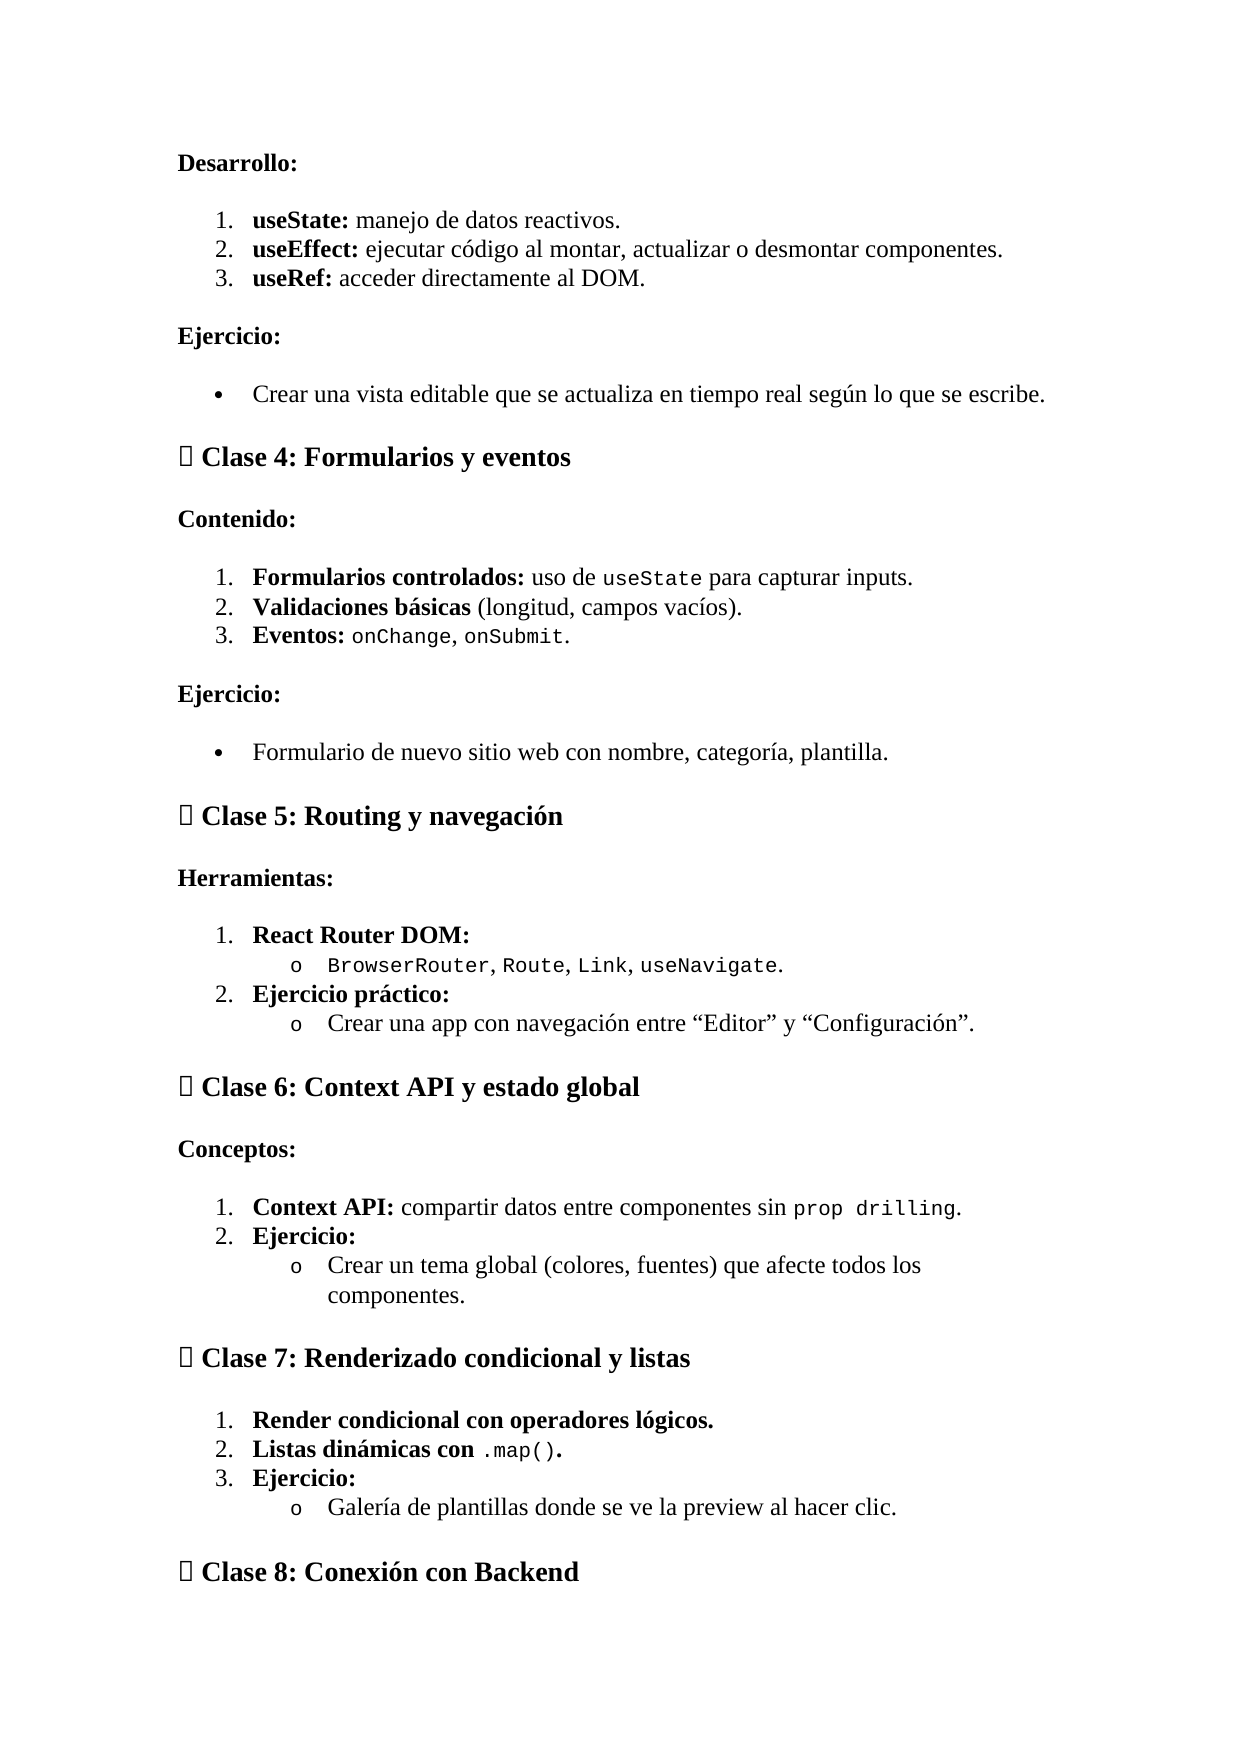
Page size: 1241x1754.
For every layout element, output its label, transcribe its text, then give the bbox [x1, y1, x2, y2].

text 🔹 Clase 4: Formularios y eventos [177, 437, 1063, 475]
text Desarrollo: [177, 148, 1063, 176]
list Formularios controlados: uso de useState para capturar inputs. [215, 562, 1063, 592]
list Ejercicio: [215, 1463, 1063, 1492]
list Crear una app con navegación entre “Editor” y “Configuración”. [290, 1008, 1063, 1037]
list useEffect: ejecutar código al montar, actualizar o desmontar componentes. [215, 234, 1063, 263]
list Validaciones básicas (longitud, campos vacíos). [215, 592, 1063, 621]
list useRef: acceder directamente al DOM. [215, 263, 1063, 292]
list Ejercicio: [215, 1221, 1063, 1250]
list useState: manejo de datos reactivos. [215, 206, 1063, 234]
text 🔹 Clase 7: Renderizado condicional y listas [177, 1338, 1063, 1376]
text 🔹 Clase 6: Context API y estado global [177, 1066, 1063, 1105]
list React Router DOM: [215, 921, 1063, 949]
list Render condicional con operadores lógicos. [215, 1405, 1063, 1434]
list Crear un tema global (colores, fuentes) que afecte todos los componentes. [290, 1250, 1063, 1308]
text Conceptos: [177, 1134, 1063, 1163]
text 🔹 Clase 8: Conexión con Backend [177, 1551, 1063, 1589]
list Ejercicio práctico: [215, 979, 1063, 1008]
list Eventos: onChange, onSubmit. [215, 621, 1063, 650]
text Ejercicio: [177, 679, 1063, 708]
text Ejercicio: [177, 321, 1063, 350]
list Crear una vista editable que se actualiza en tiempo real según lo que se escribe. [215, 379, 1063, 408]
text Herramientas: [177, 863, 1063, 891]
list Context API: compartir datos entre componentes sin prop drilling. [215, 1192, 1063, 1221]
text 🔹 Clase 5: Routing y navegación [177, 795, 1063, 833]
list Formulario de nuevo sitio web con nombre, categoría, plantilla. [215, 737, 1063, 766]
list Listas dinámicas con .map(). [215, 1434, 1063, 1463]
list BrowserRouter, Route, Link, useNavigate. [290, 949, 1063, 979]
list Galería de plantillas donde se ve la preview al hacer clic. [290, 1492, 1063, 1522]
text Contenido: [177, 504, 1063, 533]
